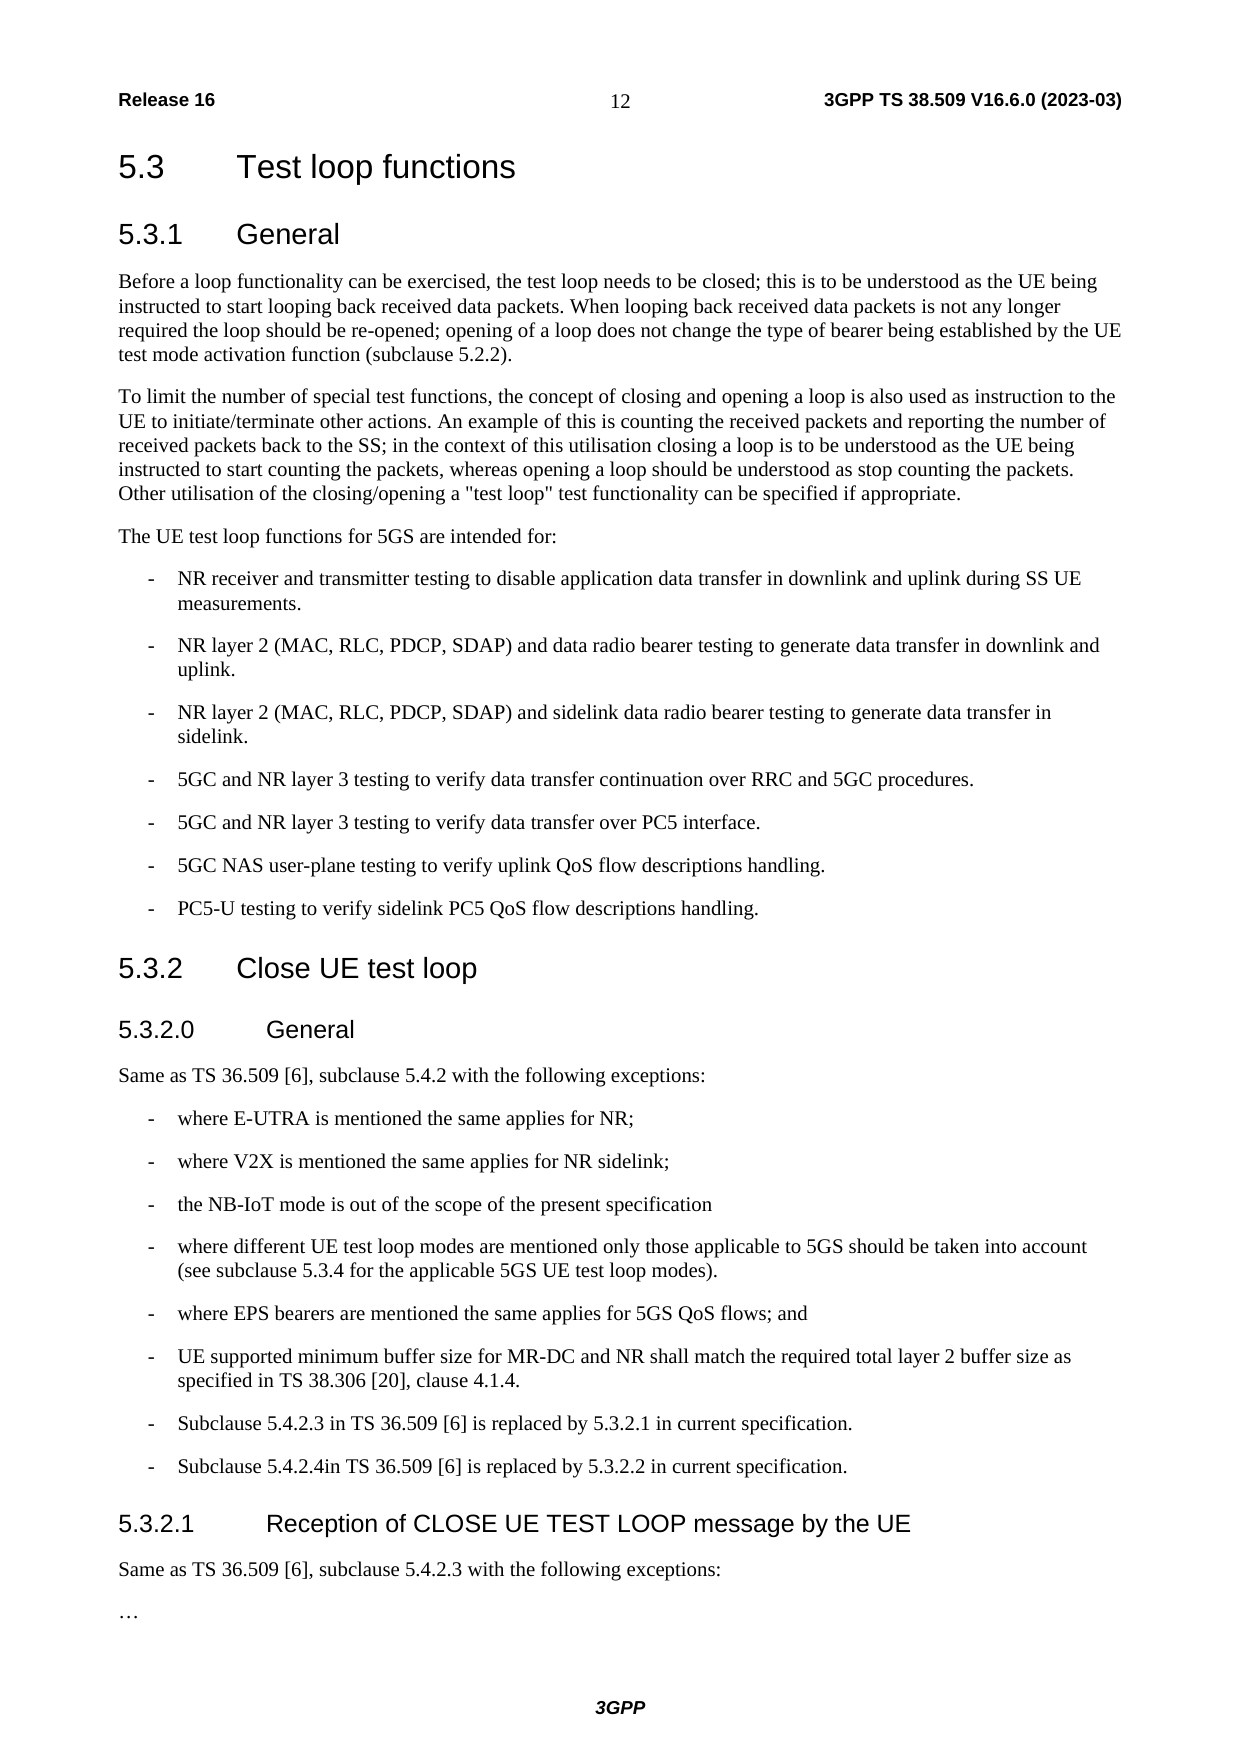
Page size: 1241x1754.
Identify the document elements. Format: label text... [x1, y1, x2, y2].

text - 5GC and NR layer 3 testing to verify data transfer over PC5 interface. [148, 810, 1122, 834]
text … [118, 1599, 1122, 1623]
text - where different UE test loop modes are mentioned only those applicable to 5GS should be taken into account (see subclause 5.3.4 for the applicable 5GS UE test loop modes). [148, 1234, 1122, 1282]
text - 5GC NAS user-plane testing to verify uplink QoS flow descriptions handling. [148, 853, 1122, 877]
text - where E-UTRA is mentioned the same applies for NR; [148, 1106, 1122, 1130]
text - the NB-IoT mode is out of the scope of the present specification [148, 1191, 1122, 1216]
subtitle 5.3.2 Close UE test loop [118, 951, 1122, 984]
text - Subclause 5.4.2.4in TS 36.509 [6] is replaced by 5.3.2.2 in current specification. [148, 1454, 1122, 1478]
text To limit the number of special test functions, the concept of closing and opening a loop is also used as instruction to the UE to initiate/terminate other actions. An example of this is counting the received packets and reporting the number of received packets back to the SS; in the context of this utilisation closing a loop is to be understood as the UE being instructed to start counting the packets, whereas opening a loop should be understood as stop counting the packets. Other utilisation of the closing/opening a "test loop" test functionality can be specified if appropriate. [118, 384, 1122, 505]
subtitle 5.3.1 General [118, 217, 1122, 251]
subtitle 5.3 Test loop functions [118, 147, 1122, 186]
subtitle 5.3.2.0 General [118, 1016, 1122, 1044]
text - UE supported minimum buffer size for MR-DC and NR shall match the required total layer 2 buffer size as specified in TS 38.306 [20], clause 4.1.4. [148, 1344, 1122, 1392]
text The UE test loop functions for 5GS are intended for: [118, 523, 1122, 548]
text - Subclause 5.4.2.3 in TS 36.509 [6] is replaced by 5.3.2.1 in current specification. [148, 1411, 1122, 1435]
text - 5GC and NR layer 3 testing to verify data transfer continuation over RRC and 5GC procedures. [148, 767, 1122, 791]
subtitle 5.3.2.1 Reception of CLOSE UE TEST LOOP message by the UE [118, 1509, 1122, 1538]
text Before a loop functionality can be exercised, the test loop needs to be closed; this is to be understood as the UE being instructed to start looping back received data packets. When looping back received data packets is not any longer required the loop should be re-opened; opening of a loop does not change the type of bearer being established by the UE test mode activation function (subclause 5.2.2). [118, 269, 1122, 366]
text Same as TS 36.509 [6], subclause 5.4.2.3 with the following exceptions: [118, 1556, 1122, 1581]
text - NR layer 2 (MAC, RLC, PDCP, SDAP) and sidelink data radio bearer testing to generate data transfer in sidelink. [148, 700, 1122, 748]
text - PC5-U testing to verify sidelink PC5 QoS flow descriptions handling. [148, 895, 1122, 919]
text - NR receiver and transmitter testing to disable application data transfer in downlink and uplink during SS UE measurements. [148, 566, 1122, 614]
text Same as TS 36.509 [6], subclause 5.4.2 with the following exceptions: [118, 1063, 1122, 1087]
text - where EPS bearers are mentioned the same applies for 5GS QoS flows; and [148, 1301, 1122, 1325]
text - NR layer 2 (MAC, RLC, PDCP, SDAP) and data radio bearer testing to generate data transfer in downlink and uplink. [148, 633, 1122, 681]
text - where V2X is mentioned the same applies for NR sidelink; [148, 1149, 1122, 1173]
